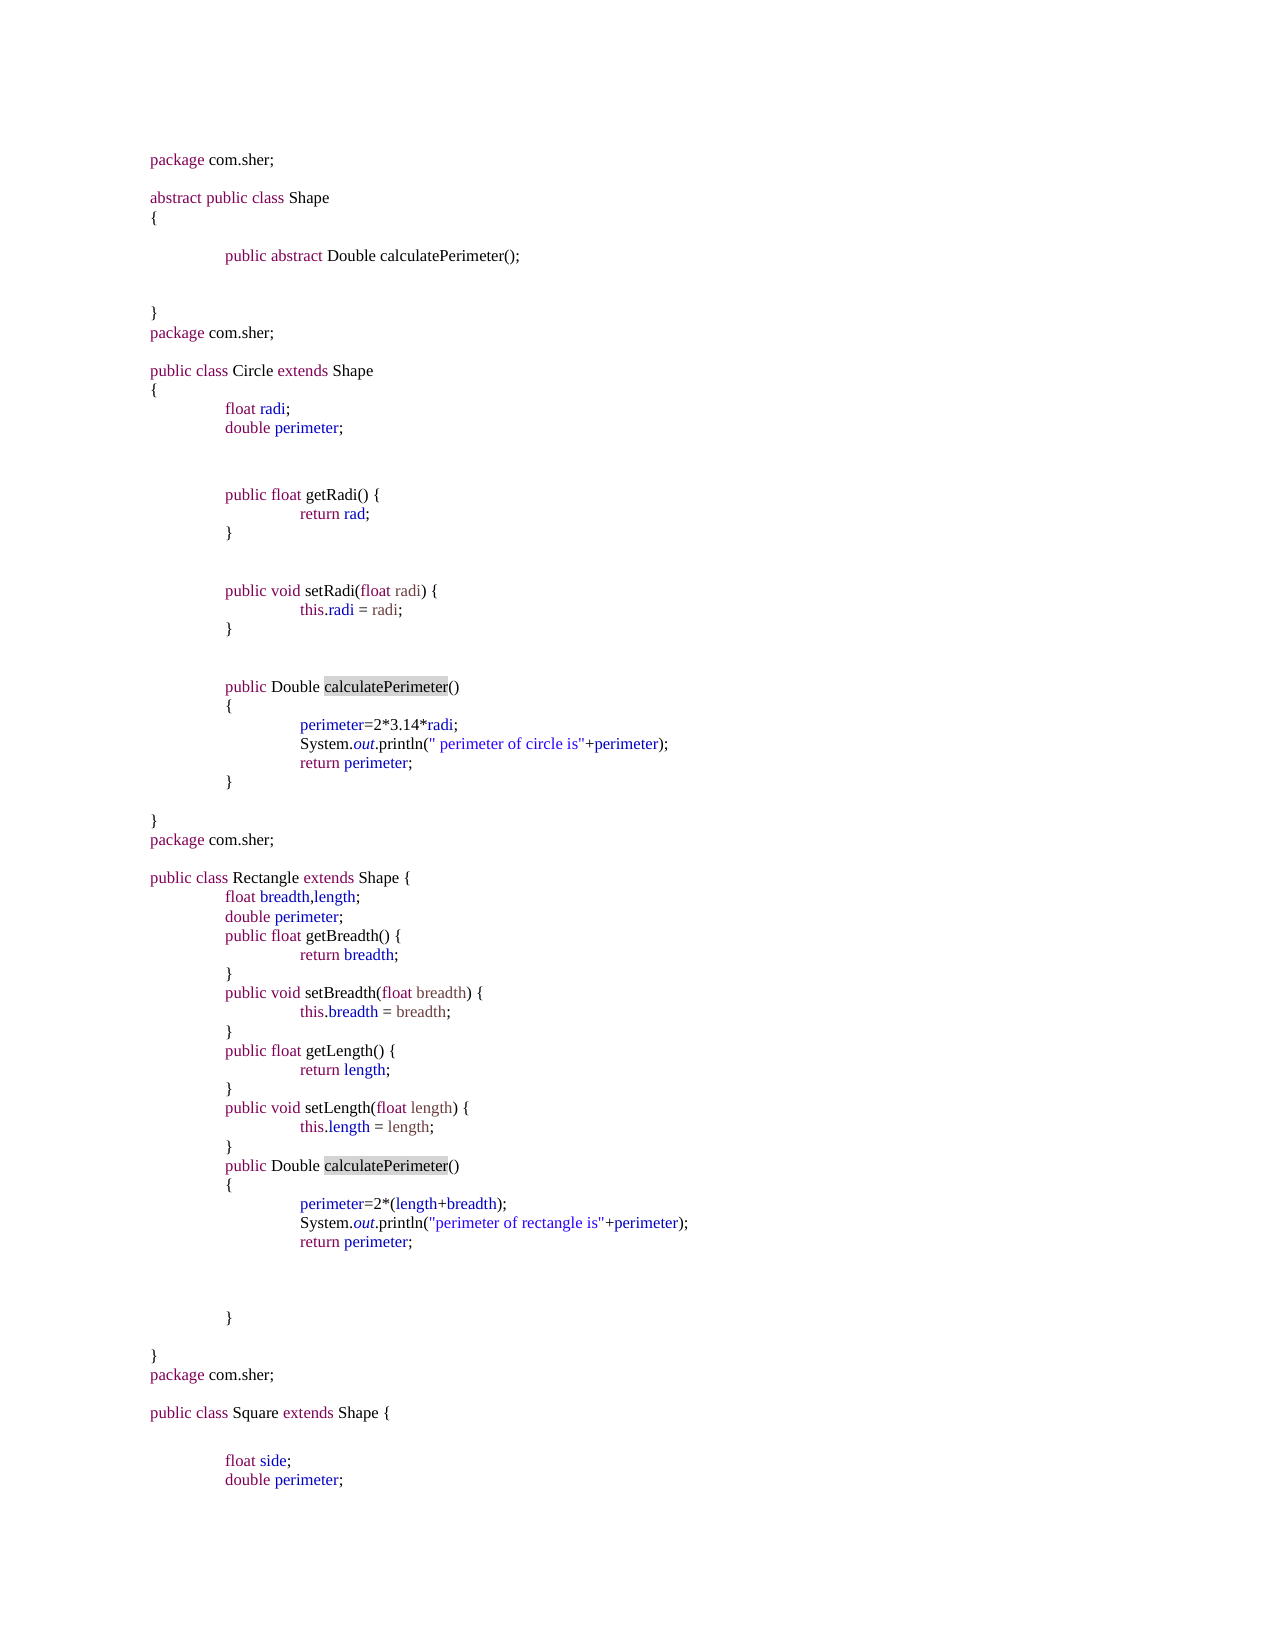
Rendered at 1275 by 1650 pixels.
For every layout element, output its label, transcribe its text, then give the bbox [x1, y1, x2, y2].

text float breadth,length; [150, 887, 1125, 906]
text package com.sher; [150, 150, 1125, 169]
text public float getBreadth() { [150, 926, 1125, 945]
text } [150, 1136, 1125, 1156]
text } [150, 1021, 1125, 1041]
text public void setLength(float length) { [150, 1098, 1125, 1117]
text System.out.println(" perimeter of circle is"+perimeter); [150, 734, 1125, 753]
text this.breadth = breadth; [150, 1002, 1125, 1021]
text public void setRadi(float radi) { [150, 581, 1125, 600]
text System.out.println("perimeter of rectangle is"+perimeter); [150, 1213, 1125, 1232]
text double perimeter; [150, 906, 1125, 926]
text public class Square extends Shape { [150, 1403, 1125, 1422]
text this.length = length; [150, 1117, 1125, 1136]
text package com.sher; [150, 830, 1125, 849]
text abstract public class Shape [150, 188, 1125, 207]
text public class Circle extends Shape [150, 361, 1125, 380]
text } [150, 772, 1125, 791]
text return breadth; [150, 945, 1125, 964]
text { [150, 696, 1125, 715]
text return perimeter; [150, 753, 1125, 772]
text } [150, 964, 1125, 983]
text return perimeter; [150, 1232, 1125, 1251]
text return length; [150, 1060, 1125, 1079]
text double perimeter; [150, 418, 1125, 437]
text double perimeter; [150, 1469, 1125, 1489]
text } [150, 619, 1125, 638]
text perimeter=2*(length+breadth); [150, 1194, 1125, 1213]
text public class Rectangle extends Shape { [150, 868, 1125, 887]
text float side; [150, 1450, 1125, 1469]
text public void setBreadth(float breadth) { [150, 983, 1125, 1002]
text this.radi = radi; [150, 600, 1125, 619]
text package com.sher; [150, 322, 1125, 342]
text public abstract Double calculatePerimeter(); [150, 246, 1125, 265]
text } [150, 523, 1125, 542]
text public float getRadi() { [150, 485, 1125, 504]
text public Double calculatePerimeter() [150, 676, 324, 696]
text public Double calculatePerimeter() [150, 1156, 324, 1175]
text float radi; [150, 399, 1125, 418]
text return rad; [150, 504, 1125, 523]
text public Double calculatePerimeter() [448, 676, 1125, 696]
text perimeter=2*3.14*radi; [150, 715, 1125, 734]
text } [150, 811, 1125, 830]
text { [150, 1175, 1125, 1194]
text public Double calculatePerimeter() [448, 1156, 1125, 1175]
text } [150, 1079, 1125, 1098]
text { [150, 380, 1125, 399]
text } [150, 1346, 1125, 1365]
text public float getLength() { [150, 1041, 1125, 1060]
text } [150, 303, 1125, 322]
text package com.sher; [150, 1365, 1125, 1384]
text { [150, 207, 1125, 227]
text } [150, 1307, 1125, 1327]
